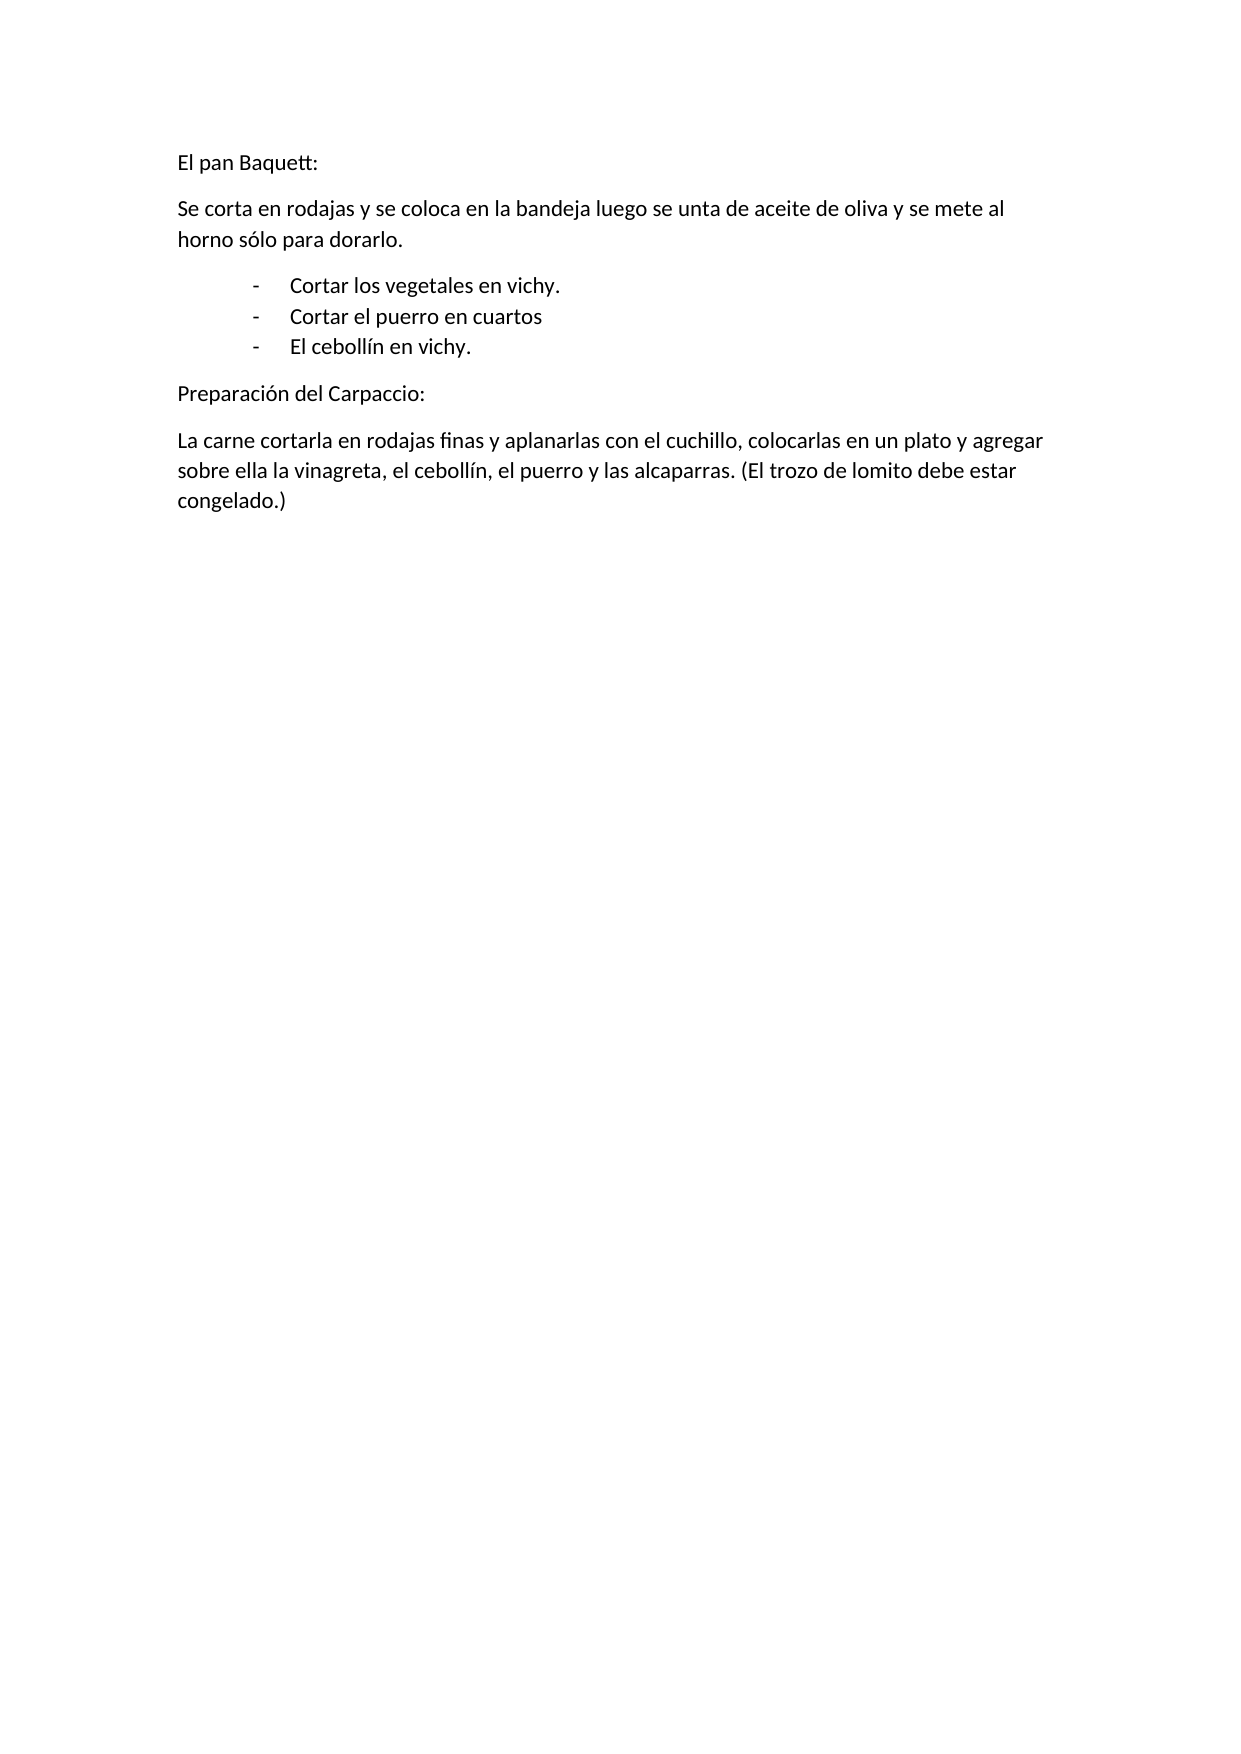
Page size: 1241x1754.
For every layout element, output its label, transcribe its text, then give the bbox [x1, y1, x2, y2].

list Cortar los vegetales en vichy. [252, 272, 1063, 299]
text Preparación del Carpaccio: [177, 379, 1063, 407]
list Cortar el puerro en cuartos [252, 302, 1063, 330]
text Se corta en rodajas y se coloca en la bandeja luego se unta de aceite de oliva y se mete al horno sólo para dorarlo. [177, 194, 1063, 253]
text El pan Baquett: [177, 148, 1063, 176]
text La carne cortarla en rodajas finas y aplanarlas con el cuchillo, colocarlas en un plato y agregar sobre ella la vinagreta, el cebollín, el puerro y las alcaparras. (El trozo de lomito debe estar congelado.) [177, 426, 1063, 514]
list El cebollín en vichy. [252, 332, 1063, 360]
